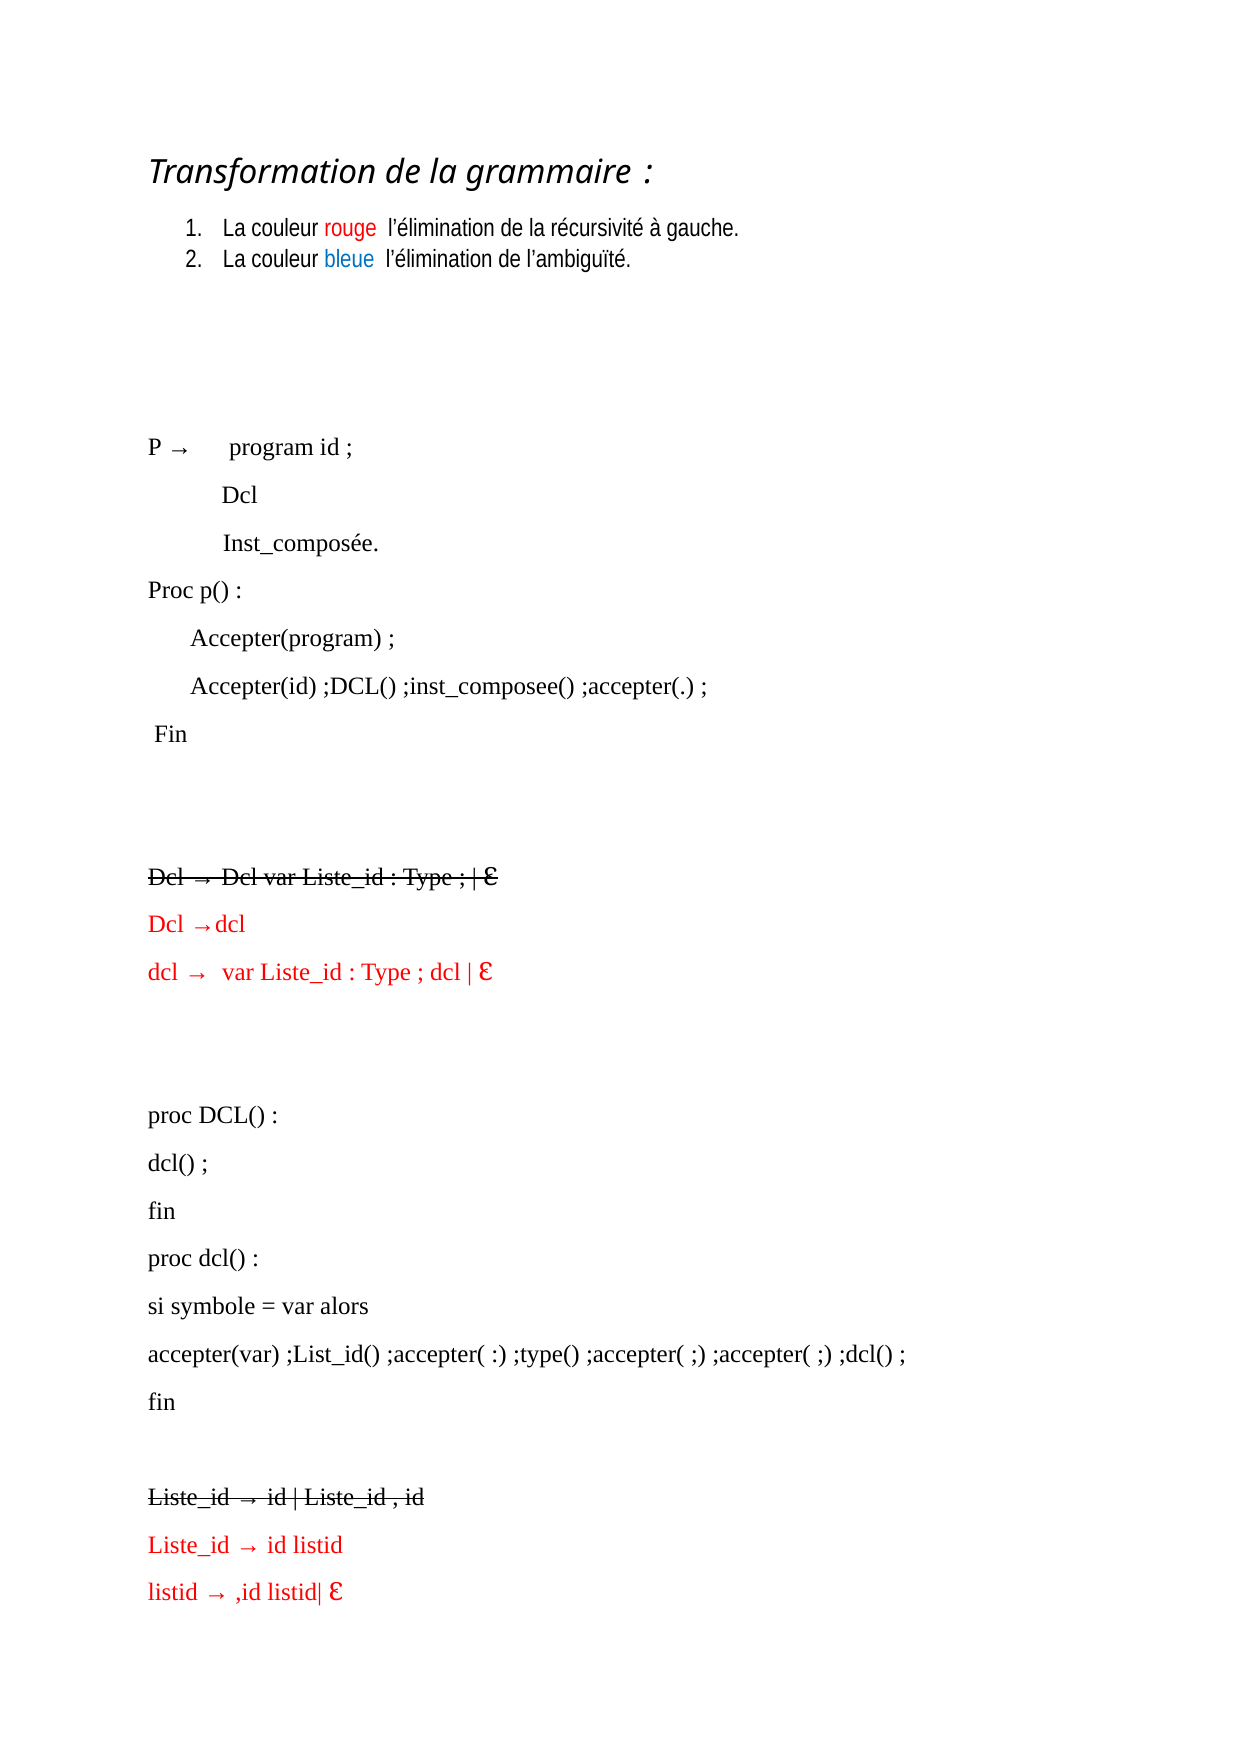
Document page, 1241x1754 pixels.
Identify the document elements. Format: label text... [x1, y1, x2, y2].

text Accepter(program) ; [148, 623, 1093, 652]
text accepter(var) ;List_id() ;accepter( :) ;type() ;accepter( ;) ;accepter( ;) ;dcl() ; [148, 1339, 1093, 1368]
text Accepter(id) ;DCL() ;inst_composee() ;accepter(.) ; [148, 671, 1093, 700]
text dcl() ; [148, 1148, 1093, 1177]
text Dcl [148, 480, 1093, 509]
list La couleur bleue l’élimination de l’ambiguïté. [185, 244, 1093, 273]
text Liste_id → id | Liste_id , id [148, 1482, 1093, 1511]
text Proc p() : [148, 576, 1093, 604]
text Liste_id → id listid [148, 1530, 1093, 1558]
text proc DCL() : [148, 1100, 1093, 1129]
text fin [148, 1387, 1093, 1415]
text dcl → var Liste_id : Type ; dcl | Ꜫ [148, 957, 1093, 986]
text si symbole = var alors [148, 1291, 1093, 1320]
text fin [148, 1196, 1093, 1224]
text proc dcl() : [148, 1243, 1093, 1272]
text P → program id ; [148, 432, 1093, 461]
text listid → ,id listid| Ꜫ [148, 1577, 1093, 1606]
text Inst_composée. [148, 528, 1093, 557]
text Transformation de la grammaire : [148, 148, 1093, 193]
text Dcl → Dcl var Liste_id : Type ; | Ꜫ [148, 862, 1093, 891]
text Dcl →dcl [148, 909, 1093, 938]
text Fin [148, 719, 1093, 747]
list La couleur rouge l’élimination de la récursivité à gauche. [185, 213, 1093, 242]
